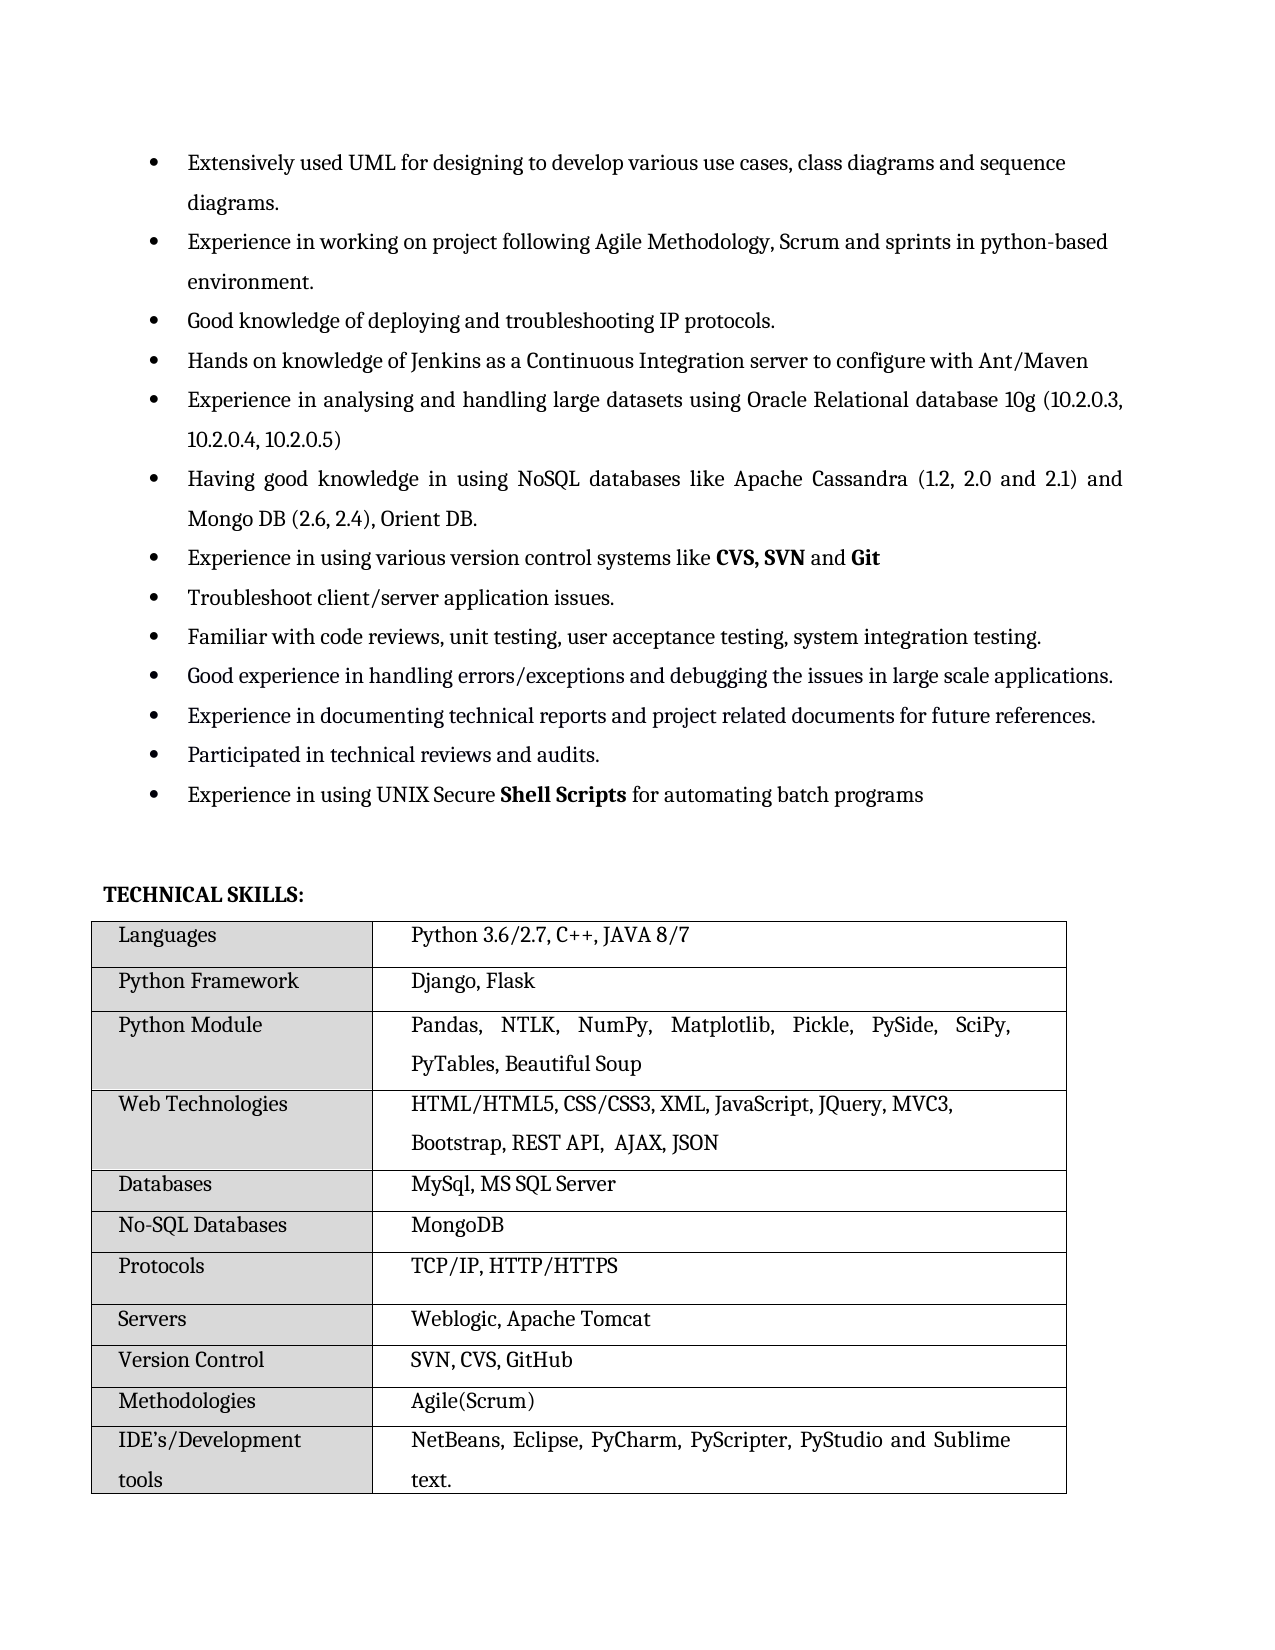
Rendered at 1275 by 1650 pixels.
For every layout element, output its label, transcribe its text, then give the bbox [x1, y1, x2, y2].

list Experience in working on project following Agile Methodology, Scrum and sprints in python-based environment. [150, 229, 1125, 295]
table_cell Databases [92, 1171, 372, 1211]
list Participated in technical reviews and audits. [150, 742, 1125, 768]
table_cell IDE’s/Development tools [92, 1427, 372, 1493]
table_header Languages [92, 922, 372, 967]
table_cell MySql, MS SQL Server [373, 1171, 1066, 1211]
table_cell Pandas, NTLK, NumPy, Matplotlib, Pickle, PySide, SciPy, PyTables, Beautiful Soup [373, 1012, 1066, 1089]
list Familiar with code reviews, unit testing, user acceptance testing, system integration testing. [150, 624, 1125, 650]
list Hands on knowledge of Jenkins as a Continuous Integration server to configure with Ant/Maven [150, 347, 1125, 374]
table_cell SVN, CVS, GitHub [373, 1346, 1066, 1387]
list Experience in using various version control systems like CVS, SVN and Git [150, 545, 1125, 571]
table_cell TCP/IP, HTTP/HTTPS [373, 1253, 1066, 1304]
list Having good knowledge in using NoSQL databases like Apache Cassandra (1.2, 2.0 and 2.1) and Mongo DB (2.6, 2.4), Orient DB. [150, 466, 1125, 532]
list Troubleshoot client/server application issues. [150, 584, 1125, 611]
table_cell No-SQL Databases [92, 1212, 372, 1252]
table_cell Version Control [92, 1346, 372, 1387]
list TECHNICAL SKILLS: [103, 881, 1101, 908]
table_cell Methodologies [92, 1388, 372, 1426]
table_cell Agile(Scrum) [373, 1388, 1066, 1426]
table_cell Django, Flask [373, 968, 1066, 1011]
table_cell HTML/HTML5, CSS/CSS3, XML, JavaScript, JQuery, MVC3, Bootstrap, REST API, AJAX, JSON [373, 1091, 1066, 1169]
list Experience in using UNIX Secure Shell Scripts for automating batch programs [150, 782, 1125, 808]
list Good knowledge of deploying and troubleshooting IP protocols. [150, 308, 1125, 334]
table_cell Python Framework [92, 968, 372, 1011]
table_cell Servers [92, 1305, 372, 1345]
table_cell Weblogic, Apache Tomcat [373, 1305, 1066, 1345]
table_header Python 3.6/2.7, C++, JAVA 8/7 [373, 922, 1066, 967]
table_cell MongoDB [373, 1212, 1066, 1252]
table_cell Web Technologies [92, 1091, 372, 1169]
table_cell Python Module [92, 1012, 372, 1089]
list Experience in documenting technical reports and project related documents for future references. [150, 703, 1125, 729]
list Good experience in handling errors/exceptions and debugging the issues in large scale applications. [150, 663, 1125, 689]
list Experience in analysing and handling large datasets using Oracle Relational database 10g (10.2.0.3, 10.2.0.4, 10.2.0.5) [150, 387, 1125, 453]
table_cell NetBeans, Eclipse, PyCharm, PyScripter, PyStudio and Sublime text. [373, 1427, 1066, 1493]
list Extensively used UML for designing to develop various use cases, class diagrams and sequence diagrams. [150, 150, 1125, 216]
table_cell Protocols [92, 1253, 372, 1304]
